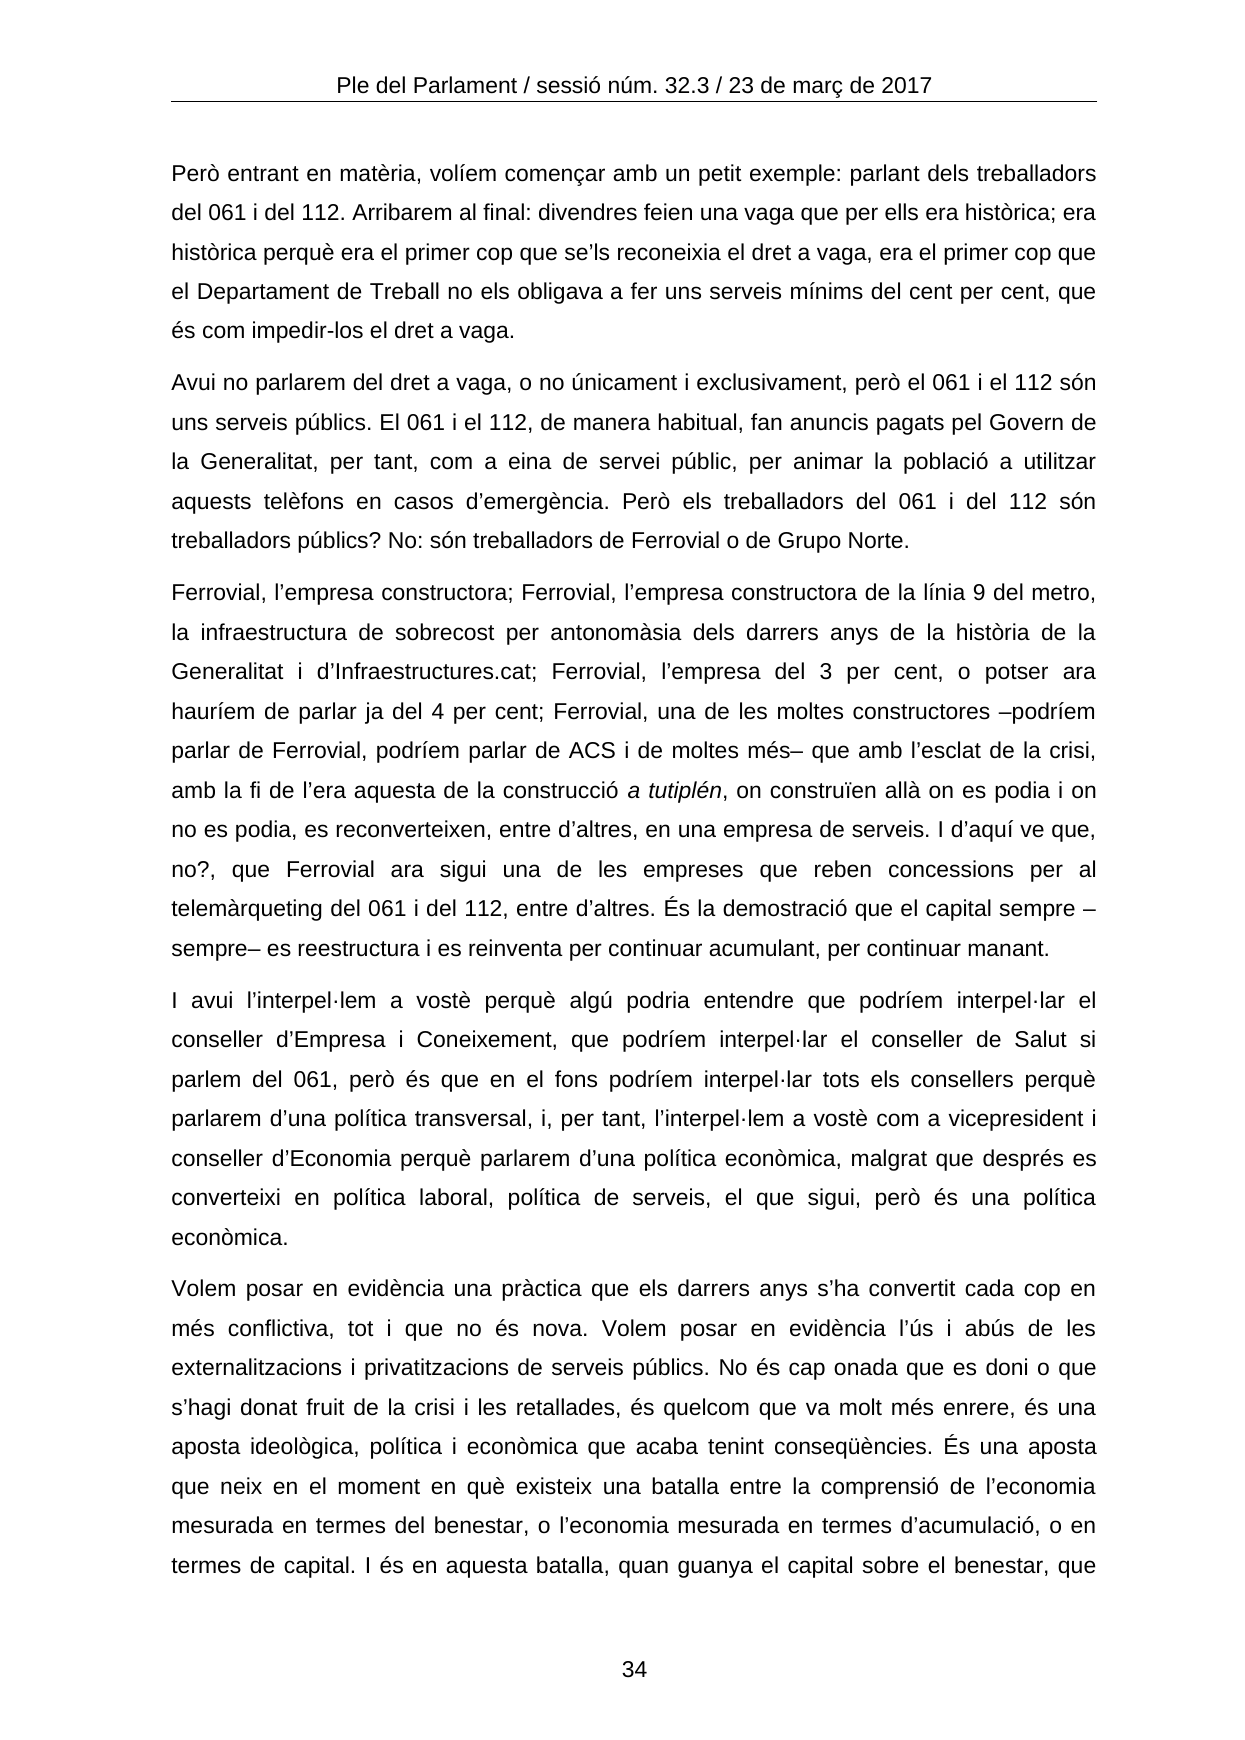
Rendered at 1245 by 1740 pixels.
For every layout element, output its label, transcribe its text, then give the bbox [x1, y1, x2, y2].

text Ferrovial, l’empresa constructora; Ferrovial, l’empresa constructora de la línia 9 del metro, la infraestructura de sobrecost per antonomàsia dels darrers anys de la història de la Generalitat i d’Infraestructures.cat; Ferrovial, l’empresa del 3 per cent, o potser ara hauríem de parlar ja del 4 per cent; Ferrovial, una de les moltes constructores –podríem parlar de Ferrovial, podríem parlar de ACS i de moltes més– que amb l’esclat de la crisi, amb la fi de l’era aquesta de la construcció a tutiplén, on construïen allà on es podia i on no es podia, es reconverteixen, entre d’altres, en una empresa de serveis. I d’aquí ve que, no?, que Ferrovial ara sigui una de les empreses que reben concessions per al telemàrqueting del 061 i del 112, entre d’altres. És la demostració que el capital sempre –sempre– es reestructura i es reinventa per continuar acumulant, per continuar manant. [171, 579, 1097, 961]
text Avui no parlarem del dret a vaga, o no únicament i exclusivament, però el 061 i el 112 són uns serveis públics. El 061 i el 112, de manera habitual, fan anuncis pagats pel Govern de la Generalitat, per tant, com a eina de servei públic, per animar la població a utilitzar aquests telèfons en casos d’emergència. Però els treballadors del 061 i del 112 són treballadors públics? No: són treballadors de Ferrovial o de Grupo Norte. [171, 369, 1097, 554]
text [171, 1275, 1097, 1578]
text I avui l’interpel·lem a vostè perquè algú podria entendre que podríem interpel·lar el conseller d’Empresa i Coneixement, que podríem interpel·lar el conseller de Salut si parlem del 061, però és que en el fons podríem interpel·lar tots els consellers perquè parlarem d’una política transversal, i, per tant, l’interpel·lem a vostè com a vicepresident i conseller d’Economia perquè parlarem d’una política econòmica, malgrat que després es converteixi en política laboral, política de serveis, el que sigui, però és una política econòmica. [171, 987, 1097, 1250]
text Però entrant en matèria, volíem començar amb un petit exemple: parlant dels treballadors del 061 i del 112. Arribarem al final: divendres feien una vaga que per ells era històrica; era històrica perquè era el primer cop que se’ls reconeixia el dret a vaga, era el primer cop que el Departament de Treball no els obligava a fer uns serveis mínims del cent per cent, que és com impedir-los el dret a vaga. [171, 159, 1097, 344]
